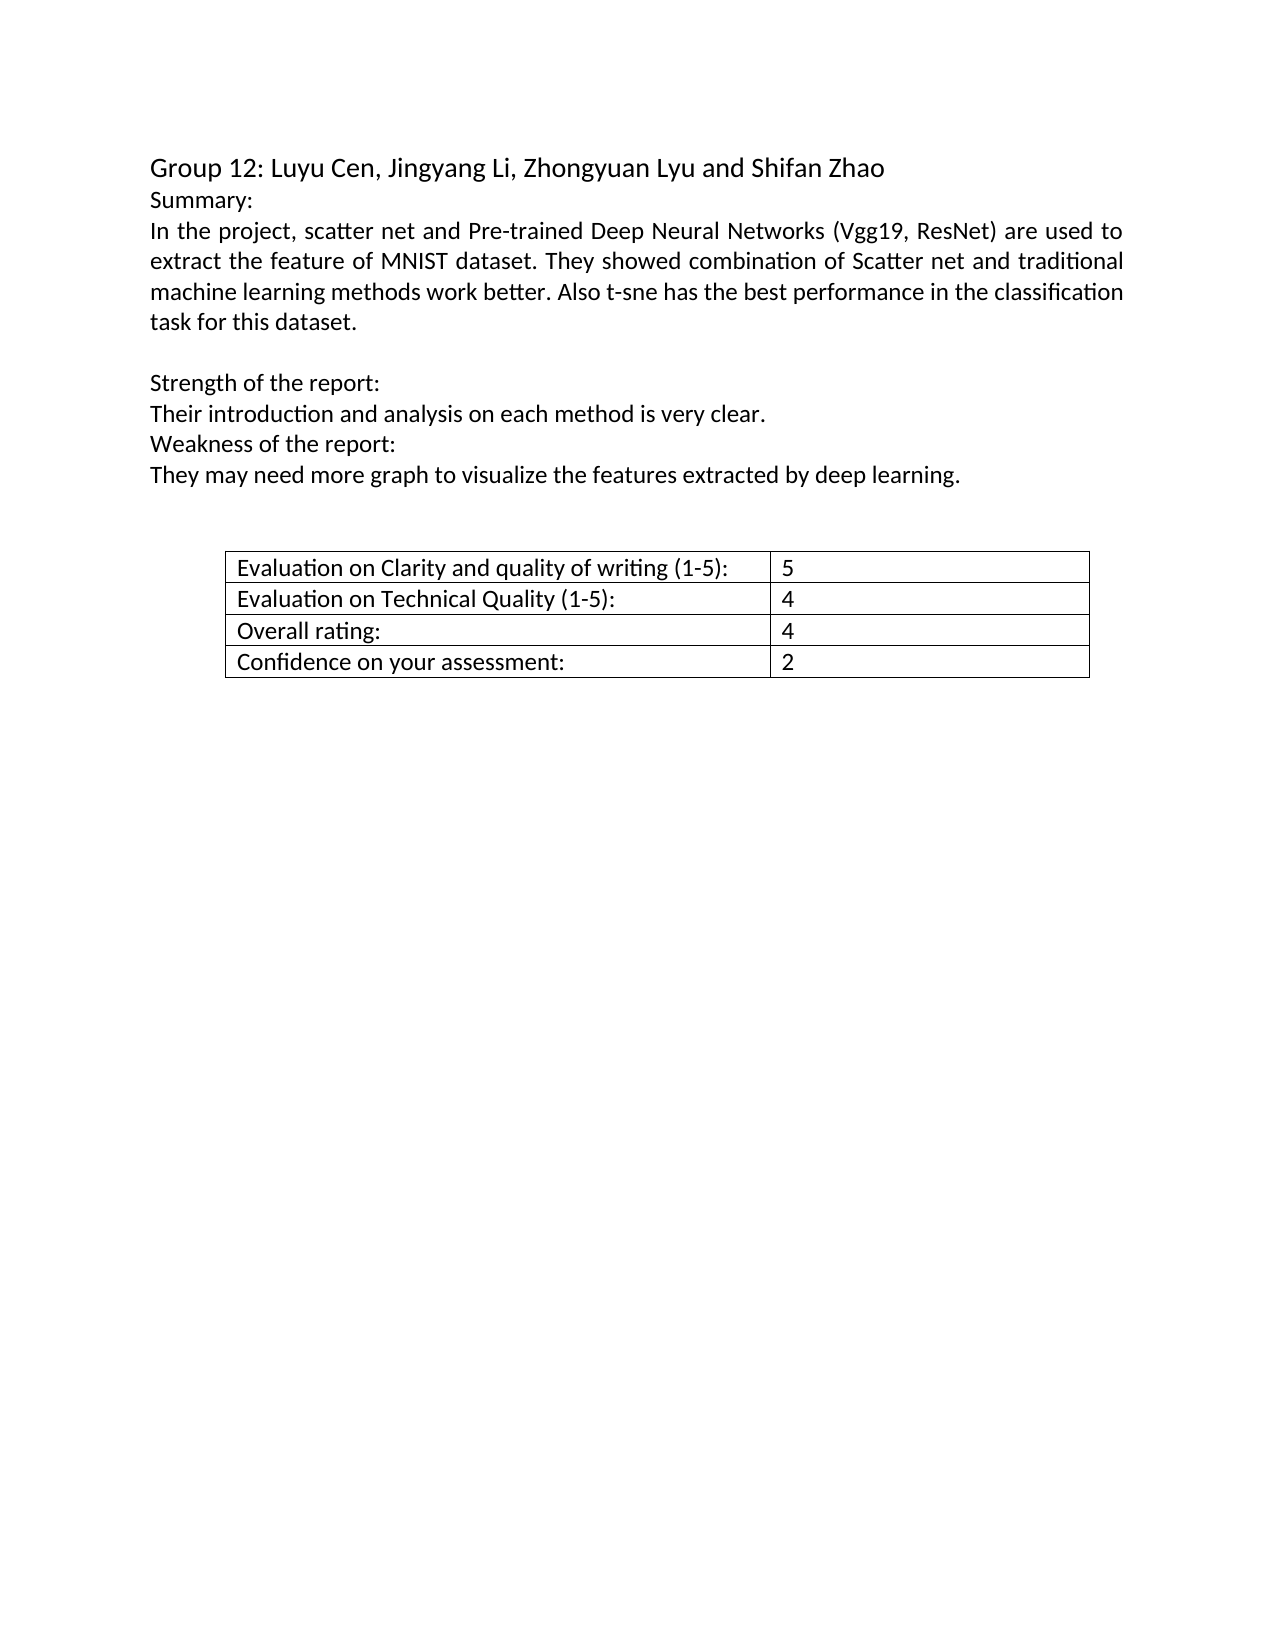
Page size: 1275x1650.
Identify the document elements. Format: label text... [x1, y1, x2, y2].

table_cell 2 [771, 646, 1089, 677]
table_header 5 [771, 552, 1089, 582]
text They may need more graph to visualize the features extracted by deep learning. [150, 459, 1125, 489]
table_cell Confidence on your assessment: [226, 646, 770, 677]
text Weakness of the report: [150, 428, 1125, 459]
table_cell 4 [771, 583, 1089, 614]
table_cell Overall rating: [226, 615, 770, 645]
table_header Evaluation on Clarity and quality of writing (1-5): [226, 552, 770, 582]
text Strength of the report: [150, 367, 1125, 398]
table_cell 4 [771, 615, 1089, 645]
text In the project, scatter net and Pre-trained Deep Neural Networks (Vgg19, ResNet) are used to extract the feature of MNIST dataset. They showed combination of Scatter net and traditional machine learning methods work better. Also t-sne has the best performance in the classification task for this dataset. [150, 215, 1125, 337]
text Group 12: Luyu Cen, Jingyang Li, Zhongyuan Lyu and Shifan Zhao [150, 150, 1125, 184]
text Summary: [150, 184, 1125, 215]
table_cell Evaluation on Technical Quality (1-5): [226, 583, 770, 614]
text Their introduction and analysis on each method is very clear. [150, 398, 1125, 428]
